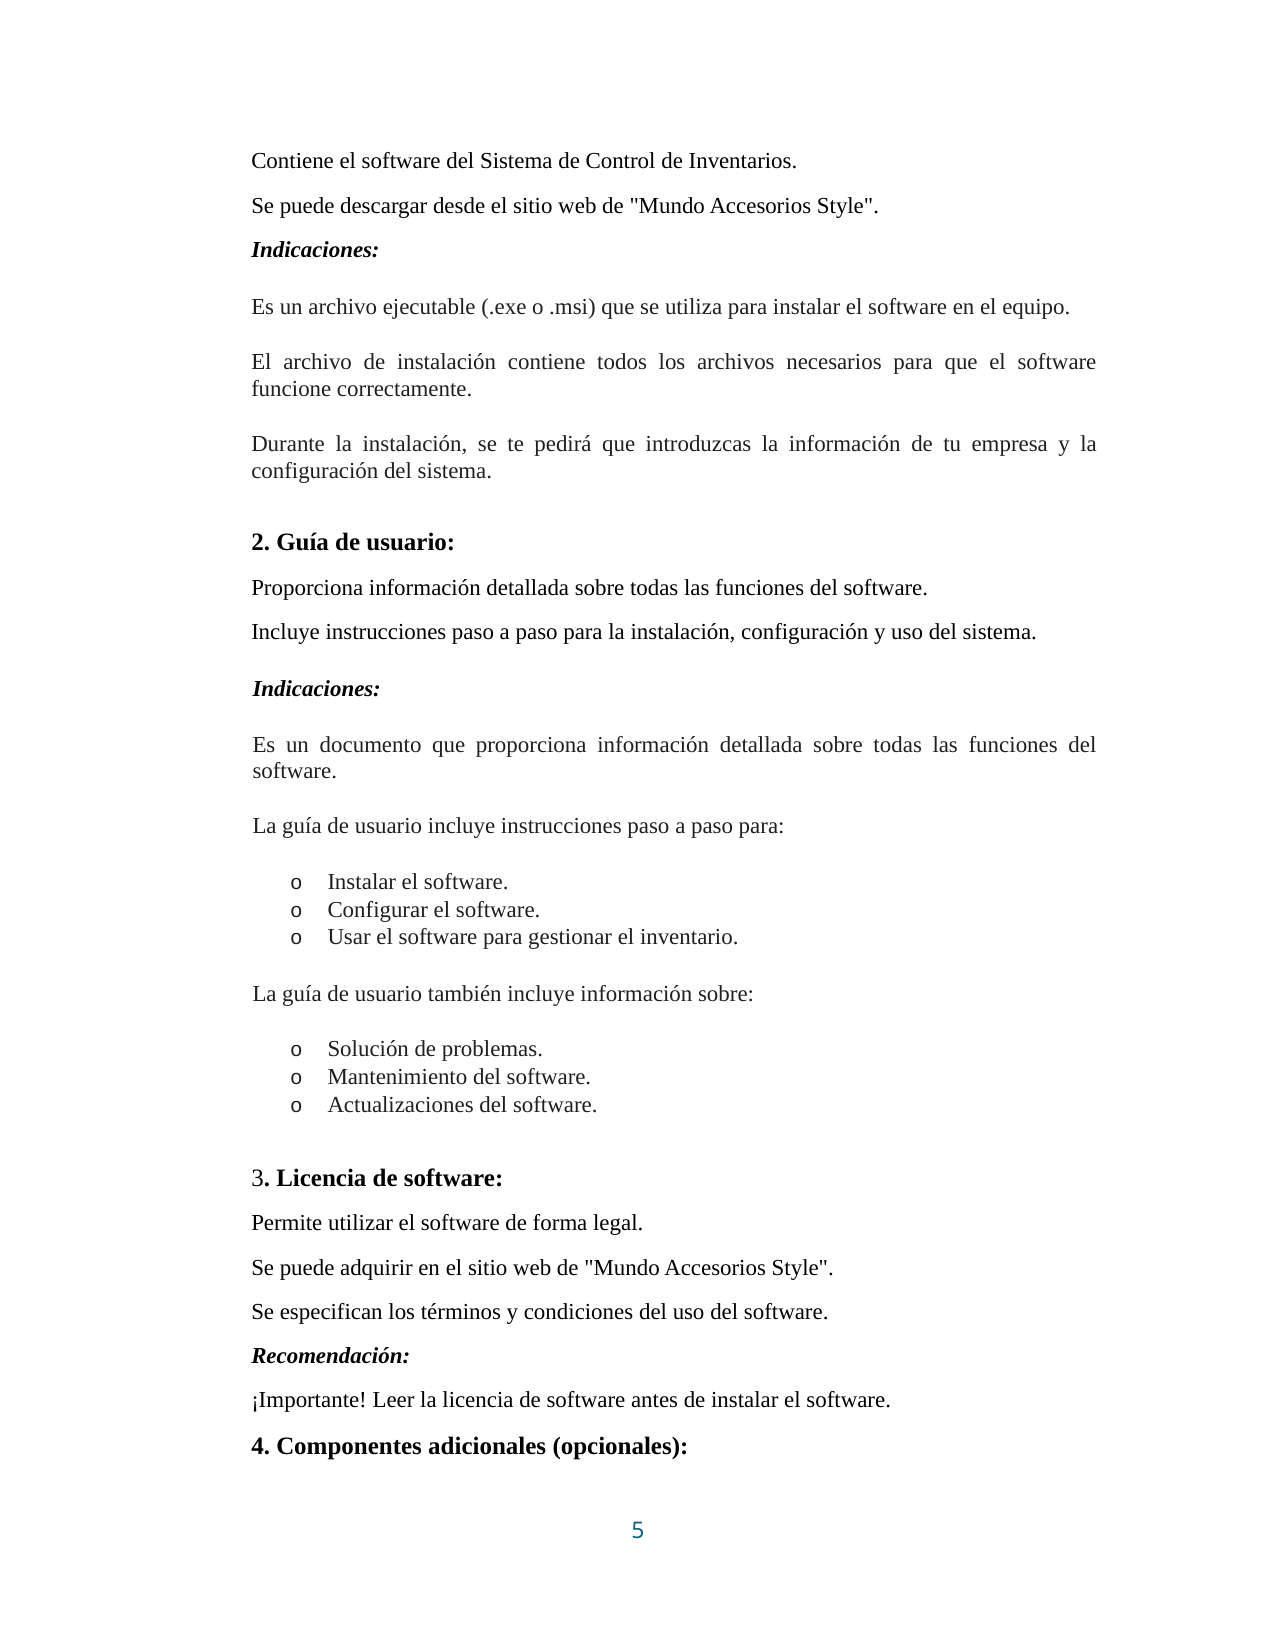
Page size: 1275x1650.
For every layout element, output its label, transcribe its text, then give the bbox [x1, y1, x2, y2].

text La guía de usuario incluye instrucciones paso a paso para: [252, 812, 1098, 839]
text Indicaciones: [177, 236, 1098, 262]
list Mantenimiento del software. [290, 1063, 1098, 1091]
list Solución de problemas. [290, 1036, 1098, 1063]
text Se especifican los términos y condiciones del uso del software. [177, 1298, 1098, 1324]
list Actualizaciones del software. [290, 1091, 1098, 1118]
text Es un archivo ejecutable (.exe o .msi) que se utiliza para instalar el software en el equipo. [177, 293, 1098, 319]
text ¡Importante! Leer la licencia de software antes de instalar el software. [177, 1386, 1098, 1413]
list Configurar el software. [290, 896, 1098, 923]
text Durante la instalación, se te pedirá que introduzcas la información de tu empresa y la configuración del sistema. [251, 430, 1098, 483]
text Es un documento que proporciona información detallada sobre todas las funciones del software. [252, 731, 1098, 783]
list Usar el software para gestionar el inventario. [290, 923, 1098, 951]
text La guía de usuario también incluye información sobre: [252, 980, 1098, 1006]
text Indicaciones: [252, 675, 1098, 701]
text El archivo de instalación contiene todos los archivos necesarios para que el software funcione correctamente. [251, 348, 1098, 401]
text 4. Componentes adicionales (opcionales): [251, 1431, 1098, 1459]
text Se puede adquirir en el sitio web de "Mundo Accesorios Style". [177, 1254, 1098, 1280]
text 2. Guía de usuario: [177, 527, 1098, 556]
text Se puede descargar desde el sitio web de "Mundo Accesorios Style". [177, 192, 1098, 218]
text Recomendación: [177, 1342, 1098, 1368]
text Incluye instrucciones paso a paso para la instalación, configuración y uso del sistema. [251, 618, 1098, 645]
text Proporciona información detallada sobre todas las funciones del software. [177, 574, 1098, 600]
text 3. Licencia de software: [177, 1163, 1098, 1191]
list Instalar el software. [290, 868, 1098, 896]
text Permite utilizar el software de forma legal. [177, 1209, 1098, 1236]
text Contiene el software del Sistema de Control de Inventarios. [177, 148, 1098, 174]
